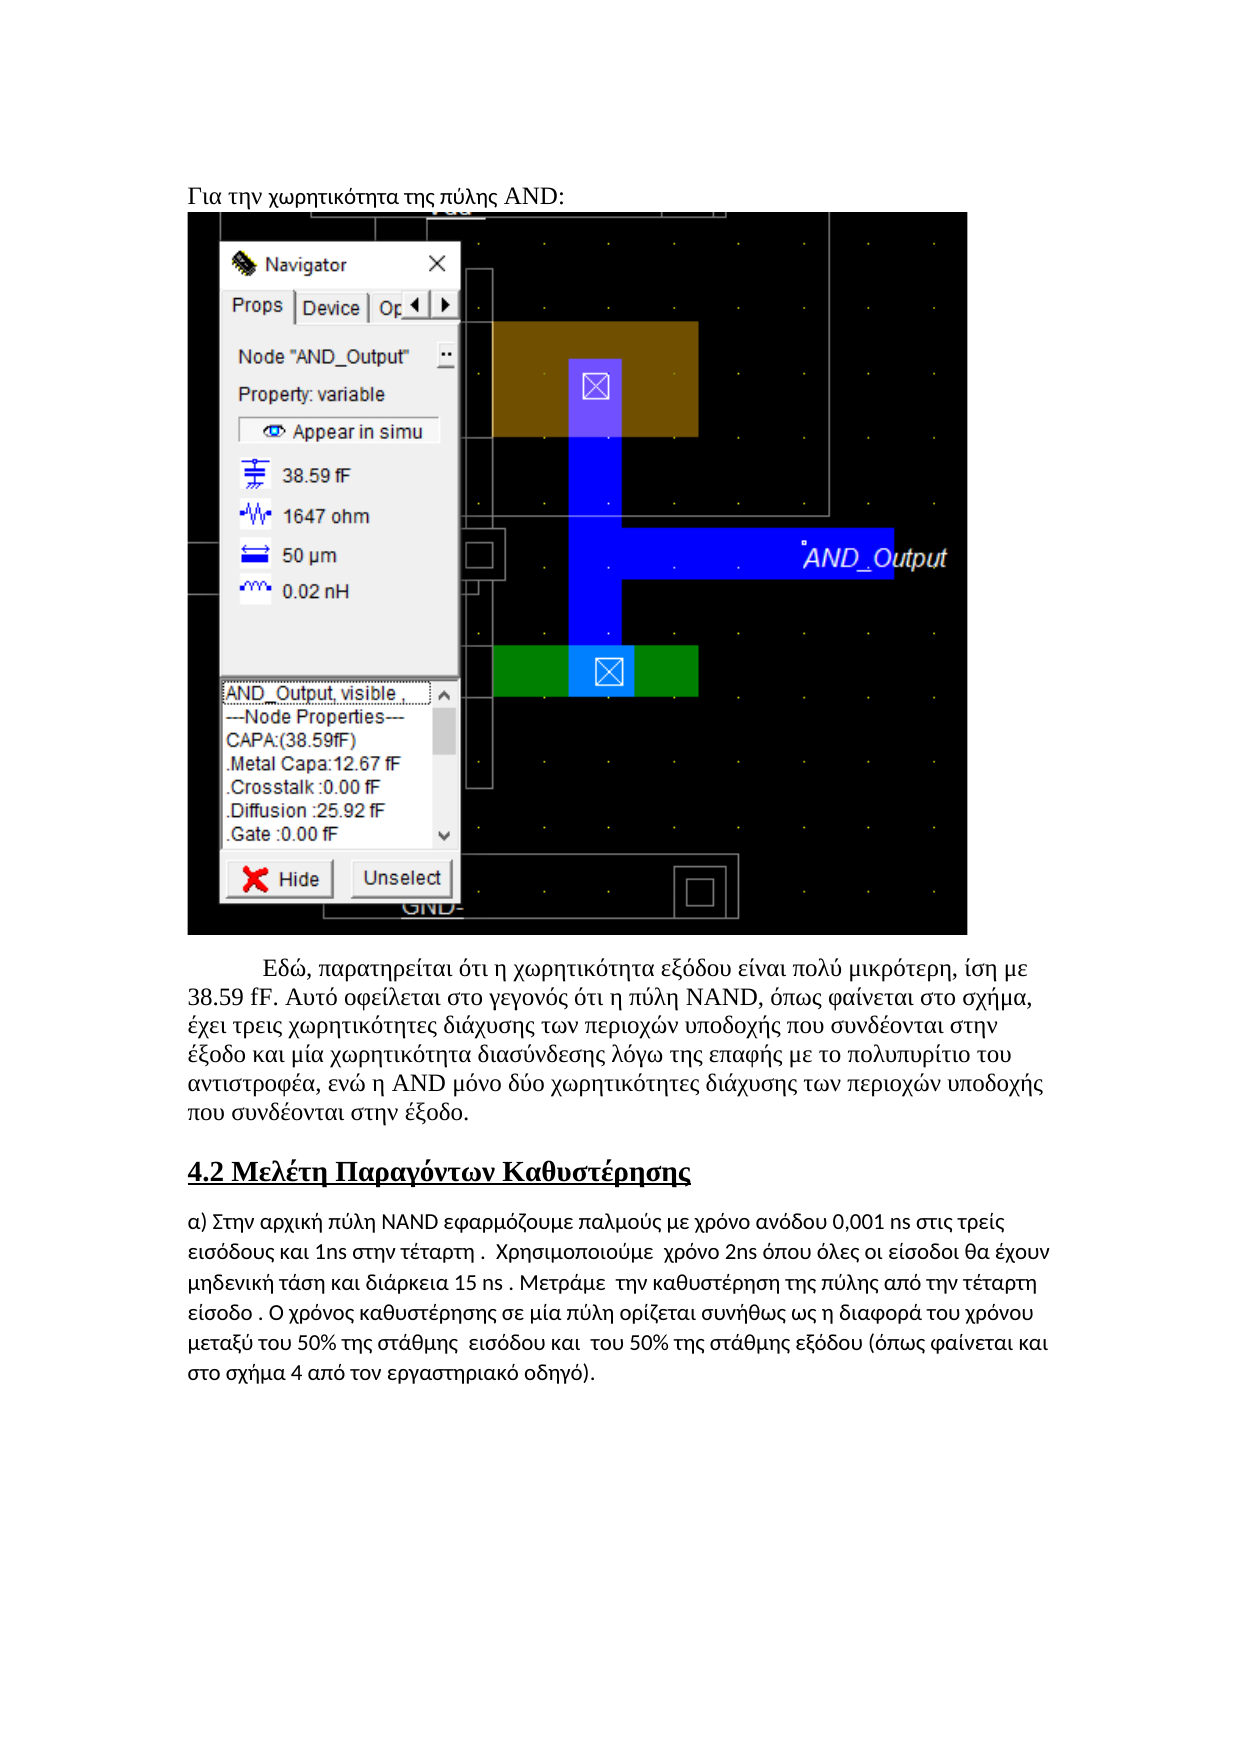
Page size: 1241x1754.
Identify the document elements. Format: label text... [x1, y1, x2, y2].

text α) Στην αρχική πύλη NAND εφαρμόζουμε παλμούς με χρόνο ανόδου 0,001 ns στις τρείς εισόδους και 1ns στην τέταρτη . Χρησιμοποιούμε χρόνο 2ns όπου όλες οι είσοδοι θα έχουν μηδενική τάση και διάρκεια 15 ns . Μετράμε την καθυστέρηση της πύλης από την τέταρτη είσοδο . Ο χρόνος καθυστέρησης σε μία πύλη ορίζεται συνήθως ως η διαφορά του χρόνου μεταξύ του 50% της στάθμης εισόδου και του 50% της στάθμης εξόδου (όπως φαίνεται και στο σχήμα 4 από τον εργαστηριακό οδηγό). [187, 1207, 1053, 1386]
text Για την χωρητικότητα της πύλης AND: [187, 150, 1053, 934]
text 4.2 Μελέτη Παραγόντων Καθυστέρησης [187, 1154, 1053, 1188]
text Εδώ, παρατηρείται ότι η χωρητικότητα εξόδου είναι πολύ μικρότερη, ίση με 38.59 fF. Αυτό οφείλεται στο γεγονός ότι η πύλη NAND, όπως φαίνεται στο σχήμα, έχει τρεις χωρητικότητες διάχυσης των περιοχών υποδοχής που συνδέονται στην έξοδο και μία χωρητικότητα διασύνδεσης λόγω της επαφής με το πολυπυρίτιο του αντιστροφέα, ενώ η AND μόνο δύο χωρητικότητες διάχυσης των περιοχών υποδοχής που συνδέονται στην έξοδο. [187, 953, 1053, 1126]
